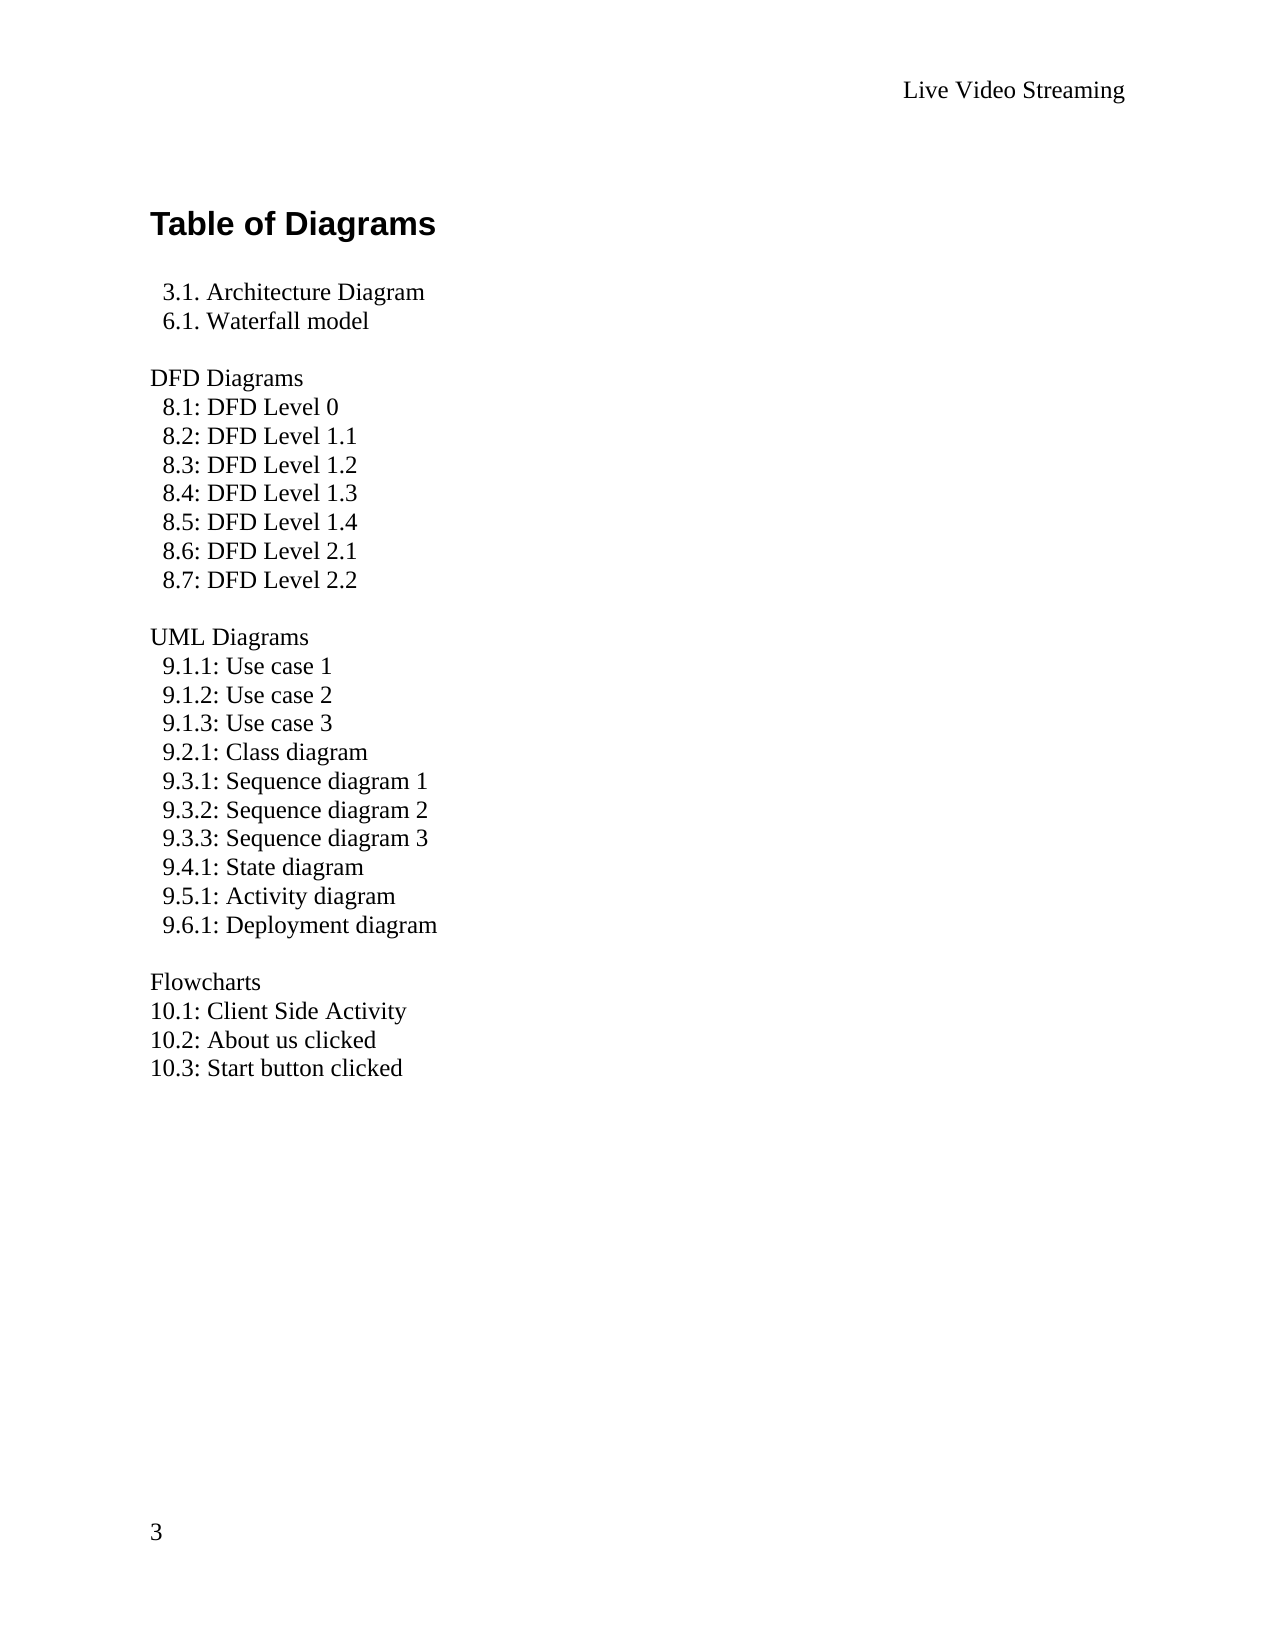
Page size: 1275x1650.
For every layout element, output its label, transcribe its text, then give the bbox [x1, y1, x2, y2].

text 10.3: Start button clicked [150, 1053, 1125, 1082]
text UML Diagrams [150, 622, 1125, 651]
text 9.1.3: Use case 3 [150, 708, 1125, 737]
text 9.1.1: Use case 1 [150, 651, 1125, 680]
text 9.6.1: Deployment diagram [150, 910, 1125, 938]
text 9.1.2: Use case 2 [150, 680, 1125, 708]
subtitle Table of Diagrams [150, 204, 1125, 242]
text 8.4: DFD Level 1.3 [150, 478, 1125, 507]
text 10.1: Client Side Activity [150, 996, 1125, 1025]
text Flowcharts [150, 967, 1125, 996]
text 8.7: DFD Level 2.2 [150, 565, 1125, 593]
text 9.3.2: Sequence diagram 2 [150, 795, 1125, 823]
text 8.1: DFD Level 0 [150, 392, 1125, 421]
text 9.3.1: Sequence diagram 1 [150, 766, 1125, 795]
text 6.1. Waterfall model [150, 306, 1125, 335]
text 3.1. Architecture Diagram [150, 277, 1125, 306]
text 8.2: DFD Level 1.1 [150, 421, 1125, 450]
text 8.6: DFD Level 2.1 [150, 536, 1125, 565]
text 8.5: DFD Level 1.4 [150, 507, 1125, 536]
text 9.3.3: Sequence diagram 3 [150, 823, 1125, 852]
text 8.3: DFD Level 1.2 [150, 450, 1125, 478]
text 9.5.1: Activity diagram [150, 881, 1125, 910]
text 9.4.1: State diagram [150, 852, 1125, 881]
text DFD Diagrams [150, 363, 1125, 392]
text 9.2.1: Class diagram [150, 737, 1125, 766]
text 10.2: About us clicked [150, 1025, 1125, 1053]
